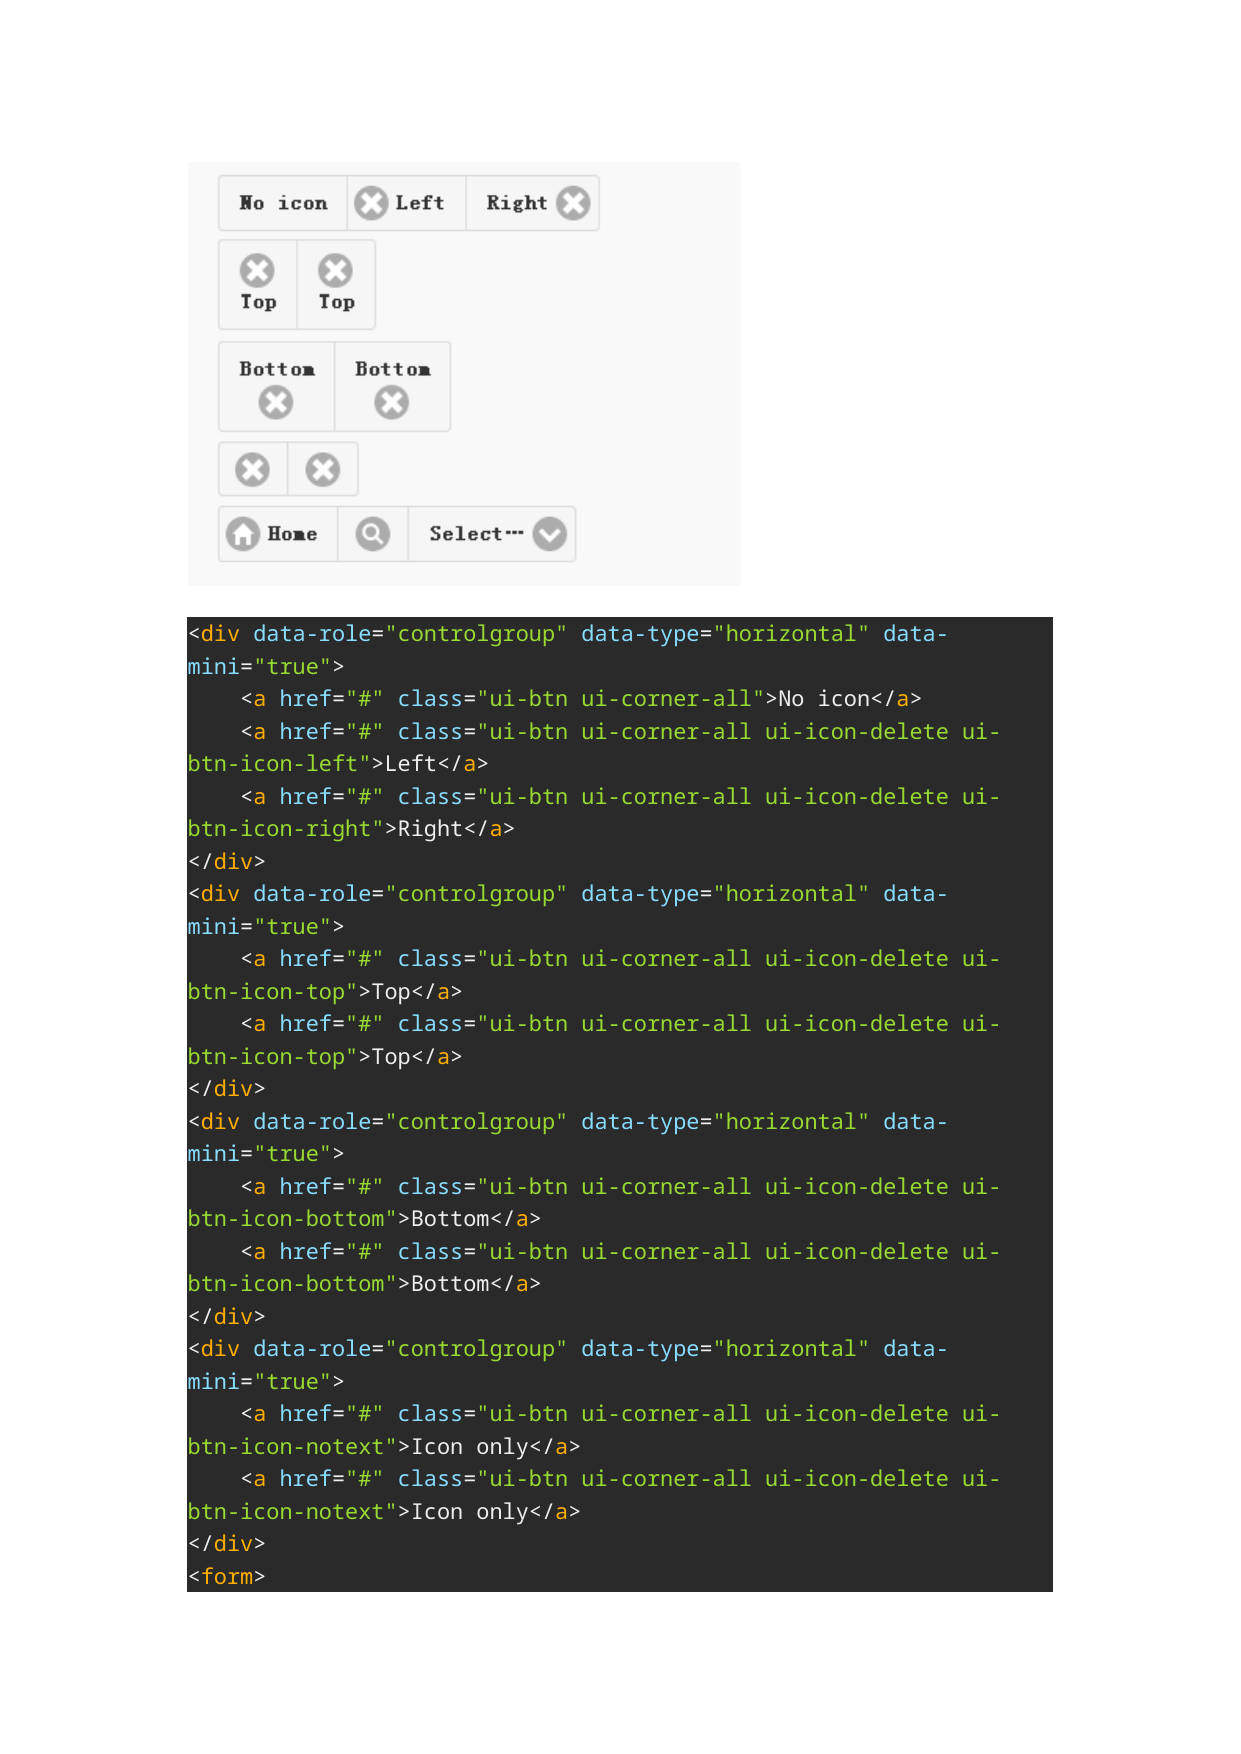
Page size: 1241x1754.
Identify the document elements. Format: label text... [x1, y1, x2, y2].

text </div> [187, 844, 1053, 877]
picture [187, 162, 741, 586]
text <div data-role="controlgroup" data-type="horizontal" data-mini="true"> [187, 1104, 1053, 1169]
text <a href="#" class="ui-btn ui-corner-all ui-icon-delete ui-btn-icon-top">Top</a> [187, 942, 1053, 1007]
text </div> [187, 1072, 1053, 1104]
text <a href="#" class="ui-btn ui-corner-all">No icon</a> [187, 682, 1053, 714]
text <form> [187, 1559, 1053, 1592]
text <div data-role="controlgroup" data-type="horizontal" data-mini="true"> [187, 877, 1053, 942]
text </div> [187, 1299, 1053, 1332]
text <div data-role="controlgroup" data-type="horizontal" data-mini="true"> [187, 1332, 1053, 1397]
text <a href="#" class="ui-btn ui-corner-all ui-icon-delete ui-btn-icon-bottom">Bottom</a> [187, 1169, 1053, 1234]
text <a href="#" class="ui-btn ui-corner-all ui-icon-delete ui-btn-icon-top">Top</a> [187, 1007, 1053, 1072]
text <a href="#" class="ui-btn ui-corner-all ui-icon-delete ui-btn-icon-notext">Icon only</a> [187, 1397, 1053, 1462]
text <a href="#" class="ui-btn ui-corner-all ui-icon-delete ui-btn-icon-bottom">Bottom</a> [187, 1234, 1053, 1299]
text <a href="#" class="ui-btn ui-corner-all ui-icon-delete ui-btn-icon-right">Right</a> [187, 779, 1053, 844]
text </div> [187, 1527, 1053, 1559]
text <div data-role="controlgroup" data-type="horizontal" data-mini="true"> [187, 617, 1053, 682]
text <a href="#" class="ui-btn ui-corner-all ui-icon-delete ui-btn-icon-left">Left</a> [187, 714, 1053, 779]
text <a href="#" class="ui-btn ui-corner-all ui-icon-delete ui-btn-icon-notext">Icon only</a> [187, 1462, 1053, 1527]
